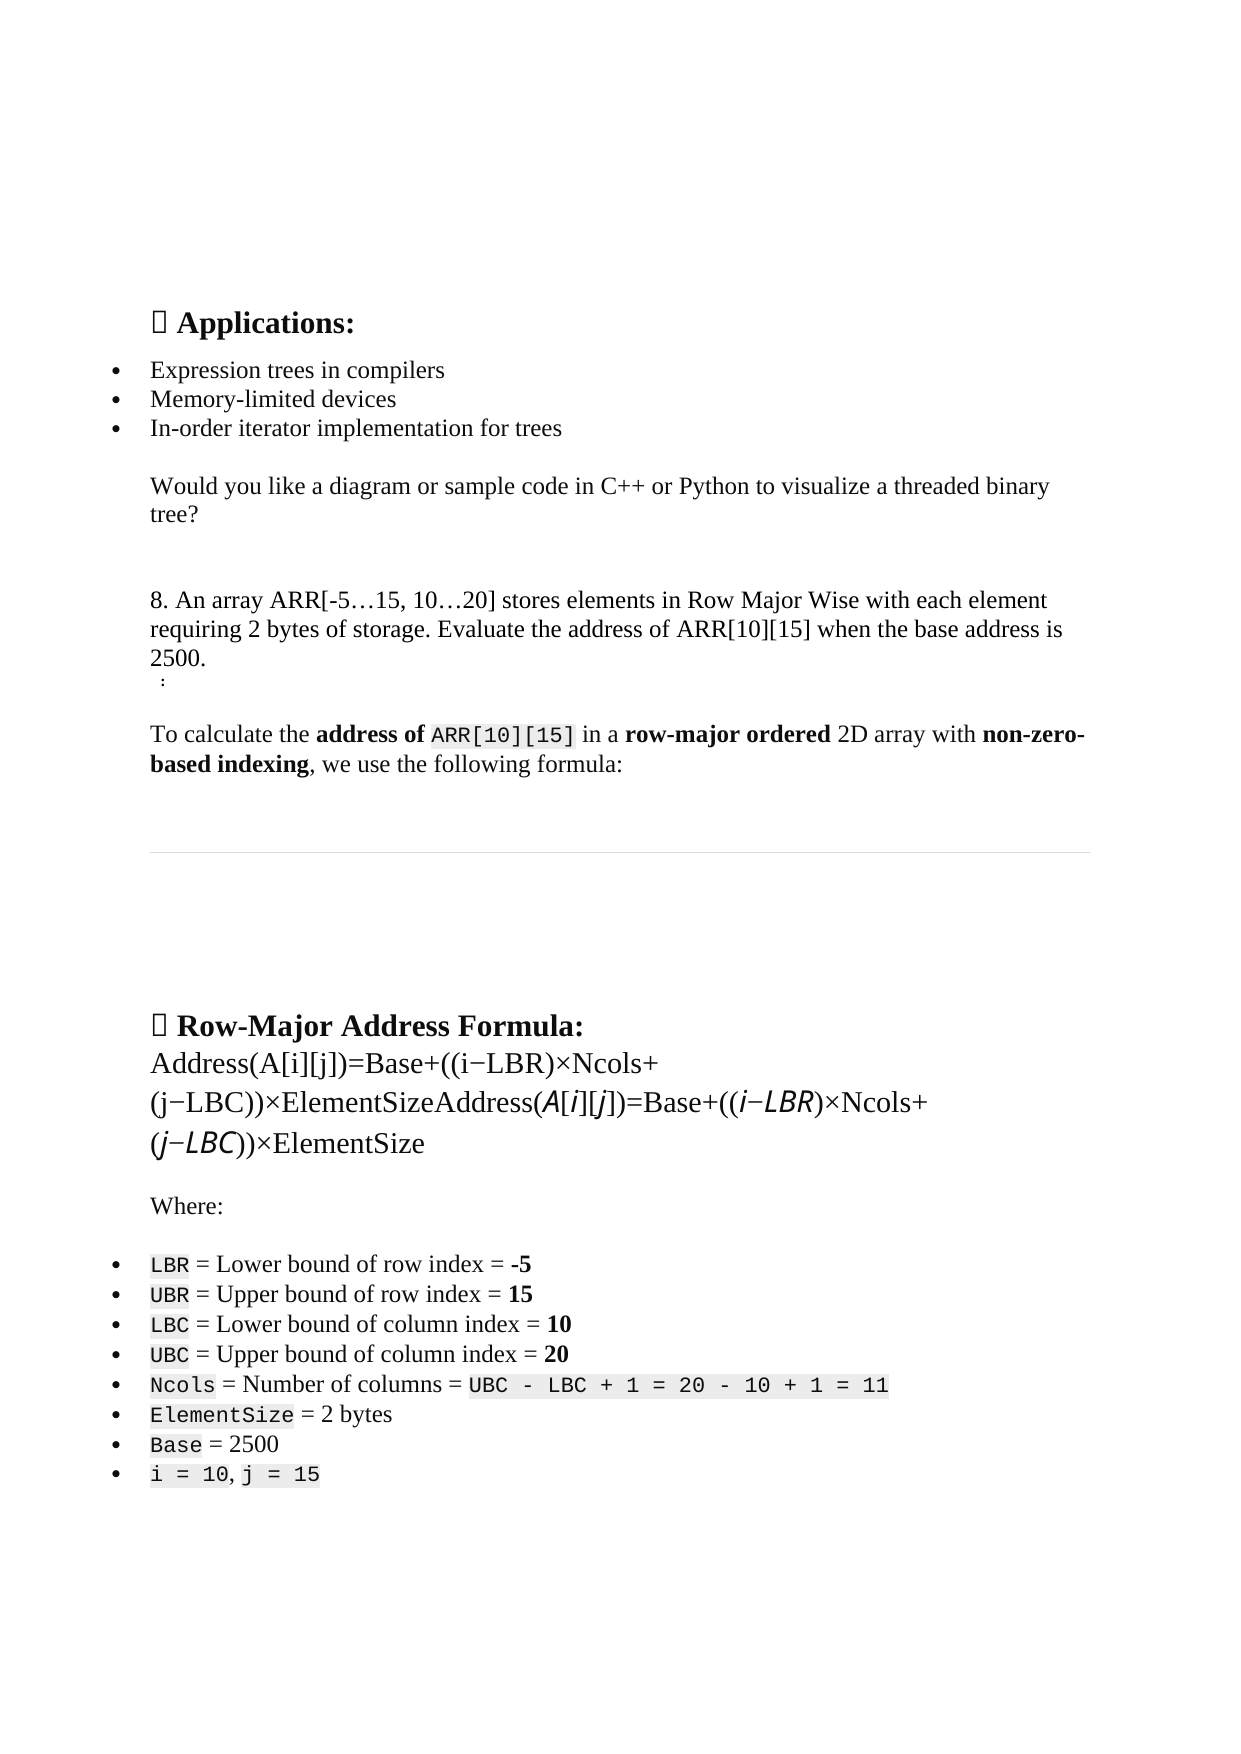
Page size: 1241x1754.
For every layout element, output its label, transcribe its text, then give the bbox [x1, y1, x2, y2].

list Ncols = Number of columns = UBC - LBC + 1 = 20 - 10 + 1 = 11 [112, 1369, 1090, 1399]
text : [148, 672, 1092, 689]
list Memory-limited devices [112, 384, 1090, 413]
list Base = 2500 [112, 1429, 1090, 1458]
text To calculate the address of ARR[10][15] in a row-major ordered 2D array with non-zero-based indexing, we use the following formula: [150, 719, 1090, 777]
list Expression trees in compilers [112, 355, 1090, 384]
list UBC = Upper bound of column index = 20 [112, 1339, 1090, 1369]
list i = 10, j = 15 [112, 1458, 1090, 1488]
list ElementSize = 2 bytes [112, 1399, 1090, 1429]
text Where: [150, 1191, 1090, 1220]
text Would you like a diagram or sample code in C++ or Python to visualize a threaded binary tree? [150, 471, 1090, 528]
list In-order iterator implementation for trees [112, 413, 1090, 442]
text 📌 Applications: [150, 300, 1090, 343]
text Address(A[i][j])=Base+((i−LBR)×Ncols+(j−LBC))×ElementSizeAddress(A[i][j])=Base+((i−LBR)×Ncols+(j−LBC))×ElementSize [150, 1045, 1090, 1162]
list LBR = Lower bound of row index = -5 [112, 1249, 1090, 1279]
text 8. An array ARR[-5…15, 10…20] stores elements in Row Major Wise with each element requiring 2 bytes of storage. Evaluate the address of ARR[10][15] when the base address is 2500. [150, 585, 1090, 672]
text 📐 Row-Major Address Formula: [150, 1003, 1090, 1045]
list UBR = Upper bound of row index = 15 [112, 1279, 1090, 1309]
list LBC = Lower bound of column index = 10 [112, 1309, 1090, 1339]
